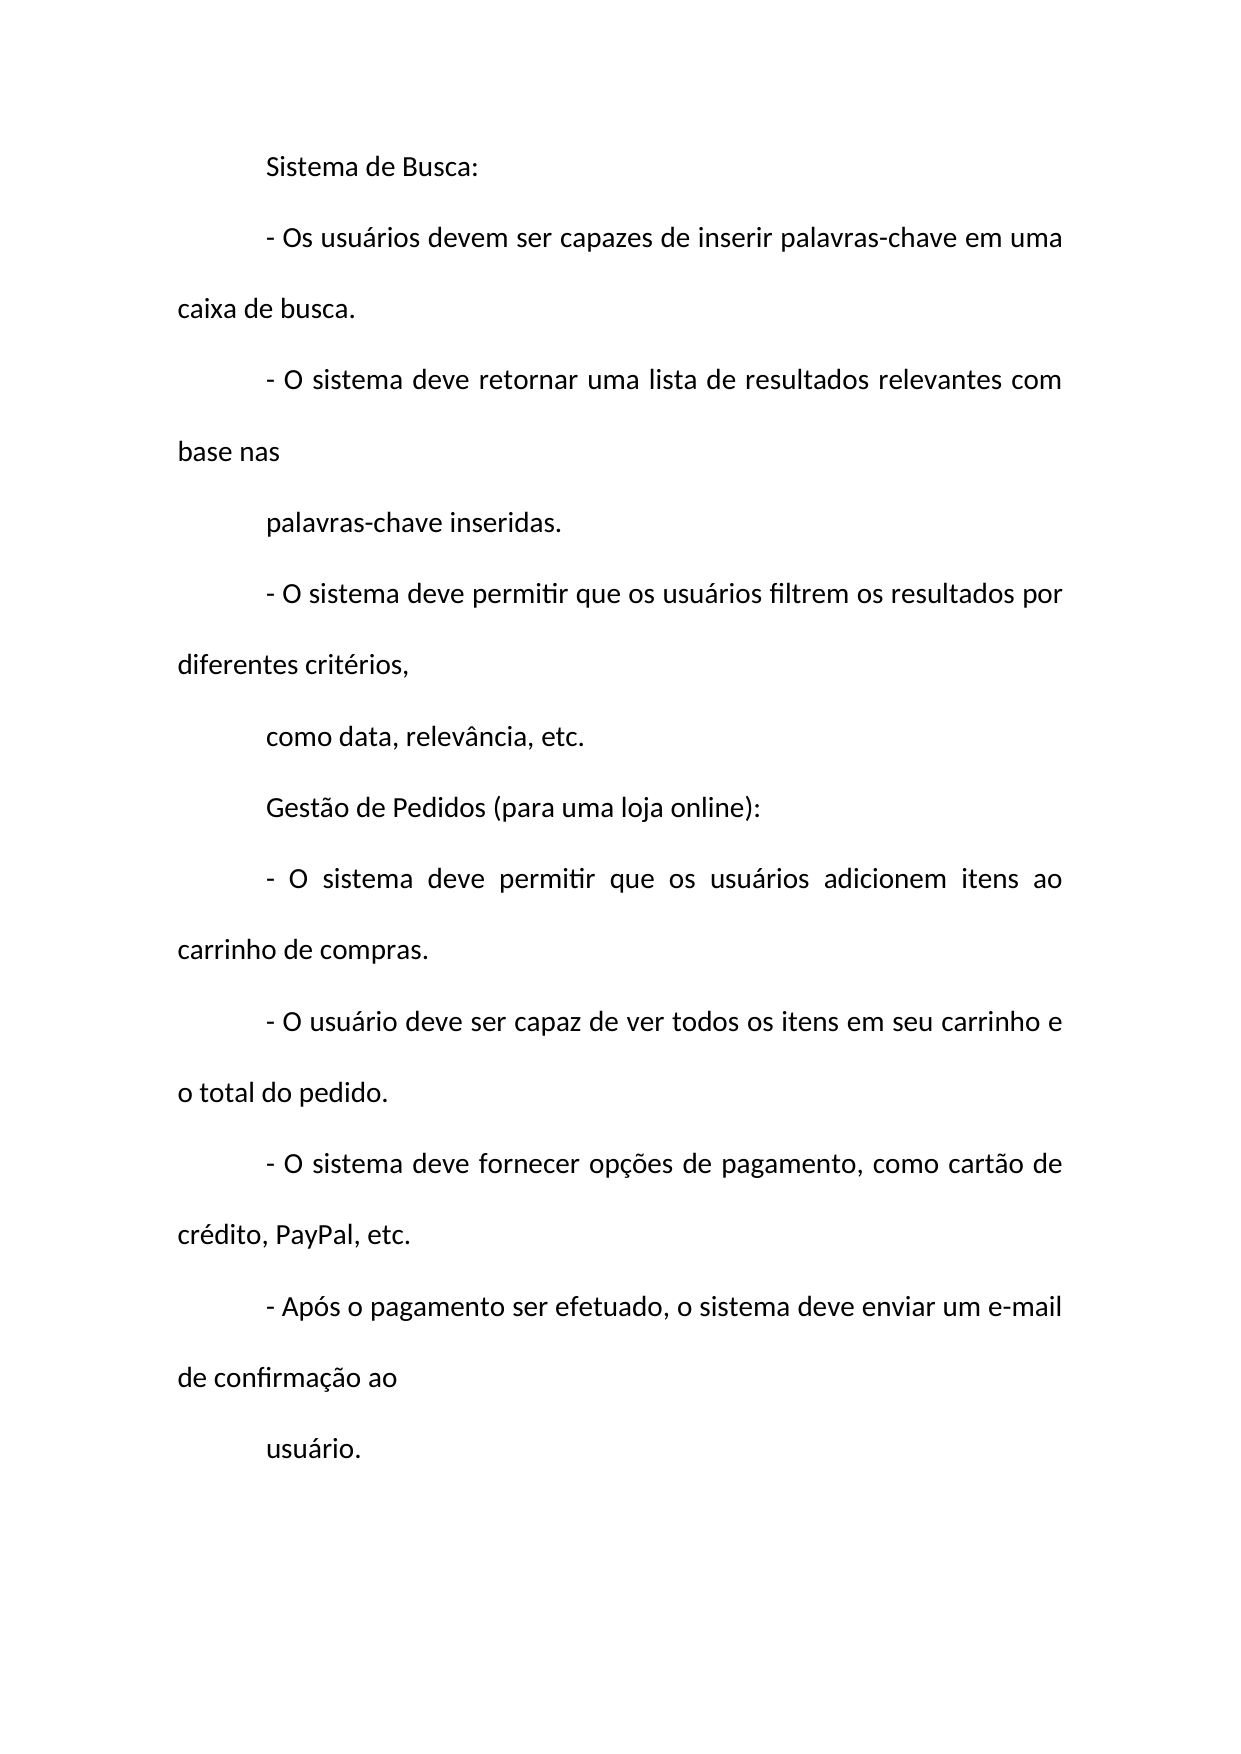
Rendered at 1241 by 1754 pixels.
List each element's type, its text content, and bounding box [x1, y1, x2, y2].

text - O sistema deve permitir que os usuários filtrem os resultados por diferentes critérios, [177, 575, 1063, 682]
text usuário. [177, 1430, 1063, 1466]
text como data, relevância, etc. [177, 718, 1063, 753]
text - Os usuários devem ser capazes de inserir palavras-chave em uma caixa de busca. [177, 219, 1063, 326]
text - O sistema deve retornar uma lista de resultados relevantes com base nas [177, 361, 1063, 468]
text - O sistema deve permitir que os usuários adicionem itens ao carrinho de compras. [177, 860, 1063, 967]
text Sistema de Busca: [177, 148, 1063, 183]
text - O usuário deve ser capaz de ver todos os itens em seu carrinho e o total do pedido. [177, 1003, 1063, 1109]
text palavras-chave inseridas. [177, 504, 1063, 539]
text - Após o pagamento ser efetuado, o sistema deve enviar um e-mail de confirmação ao [177, 1288, 1063, 1394]
text Gestão de Pedidos (para uma loja online): [177, 789, 1063, 824]
text - O sistema deve fornecer opções de pagamento, como cartão de crédito, PayPal, etc. [177, 1145, 1063, 1252]
